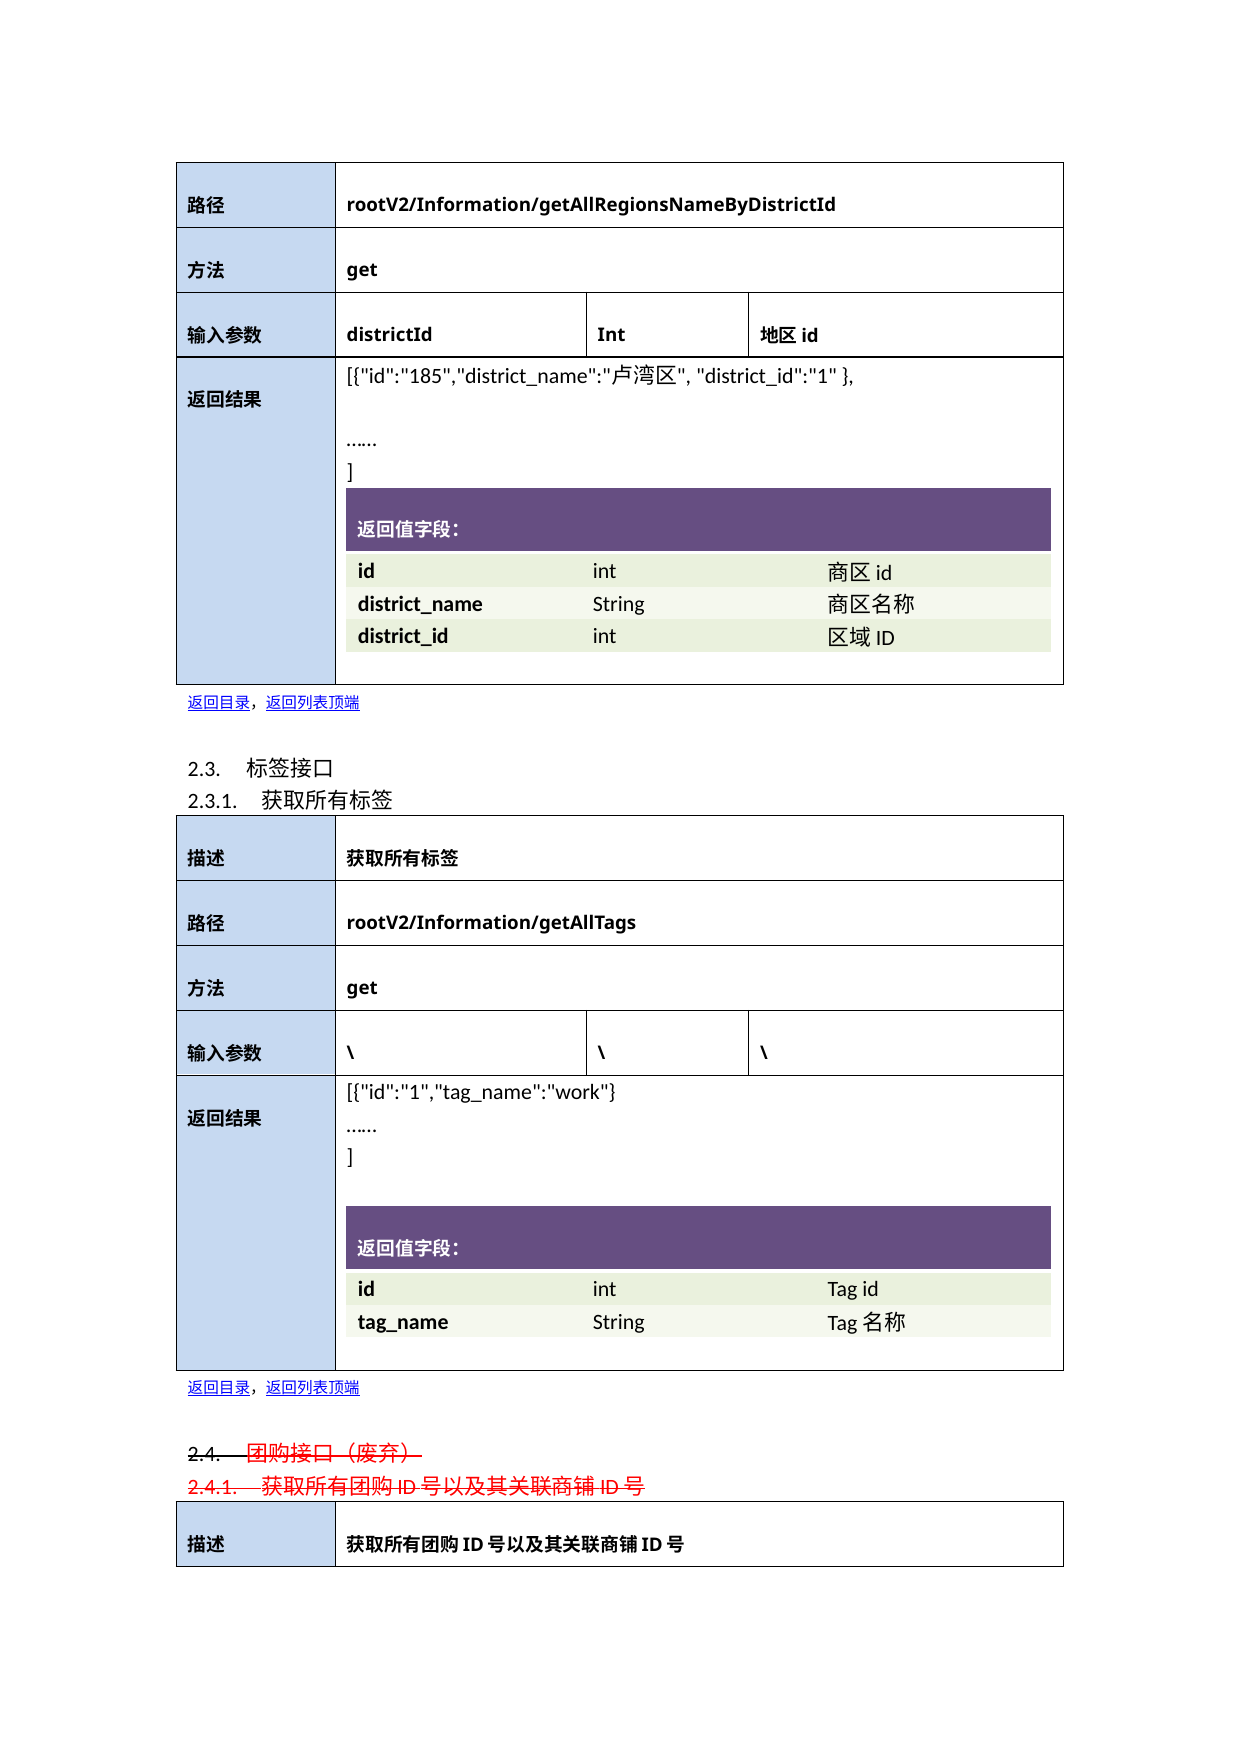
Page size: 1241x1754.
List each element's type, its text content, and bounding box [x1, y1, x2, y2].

text 返回目录，返回列表顶端 [187, 1371, 1053, 1403]
table_header 获取所有标签 [336, 816, 1063, 880]
table_cell 返回结果 [177, 358, 335, 684]
table_cell 路径 [177, 163, 335, 227]
table_cell districtId [336, 293, 586, 356]
list 获取所有标签 [187, 783, 1053, 815]
text 返回目录，返回列表顶端 [187, 685, 1053, 718]
table_cell \ [749, 1011, 1063, 1074]
table_cell 返回结果 [177, 1076, 335, 1370]
table_cell 路径 [177, 881, 335, 945]
table_header 描述 [177, 1502, 335, 1566]
table_header 获取所有团购ID号以及其关联商铺ID号 [336, 1502, 1063, 1566]
table_cell rootV2/Information/getAllTags [336, 881, 1063, 945]
table_cell 方法 [177, 946, 335, 1010]
table_cell 地区id [749, 293, 1063, 356]
table_cell 输入参数 [177, 1011, 335, 1074]
table_cell [{"id":"185","district_name":"卢湾区", "district_id":"1" }, …… ] [336, 358, 1063, 684]
table_cell get [336, 946, 1063, 1010]
table_header 描述 [177, 816, 335, 880]
table_cell \ [587, 1011, 748, 1074]
table_cell \ [336, 1011, 586, 1074]
table_cell 方法 [177, 228, 335, 292]
list 标签接口 [187, 750, 1053, 783]
table_cell [{"id":"1","tag_name":"work"} …… ] [336, 1076, 1063, 1370]
list 获取所有团购ID号以及其关联商铺ID号 [187, 1468, 1053, 1501]
table_cell 输入参数 [177, 293, 335, 356]
table_cell get [336, 228, 1063, 292]
table_cell Int [587, 293, 748, 356]
list 团购接口（废弃） [187, 1436, 1053, 1468]
table_cell rootV2/Information/getAllRegionsNameByDistrictId [336, 163, 1063, 227]
